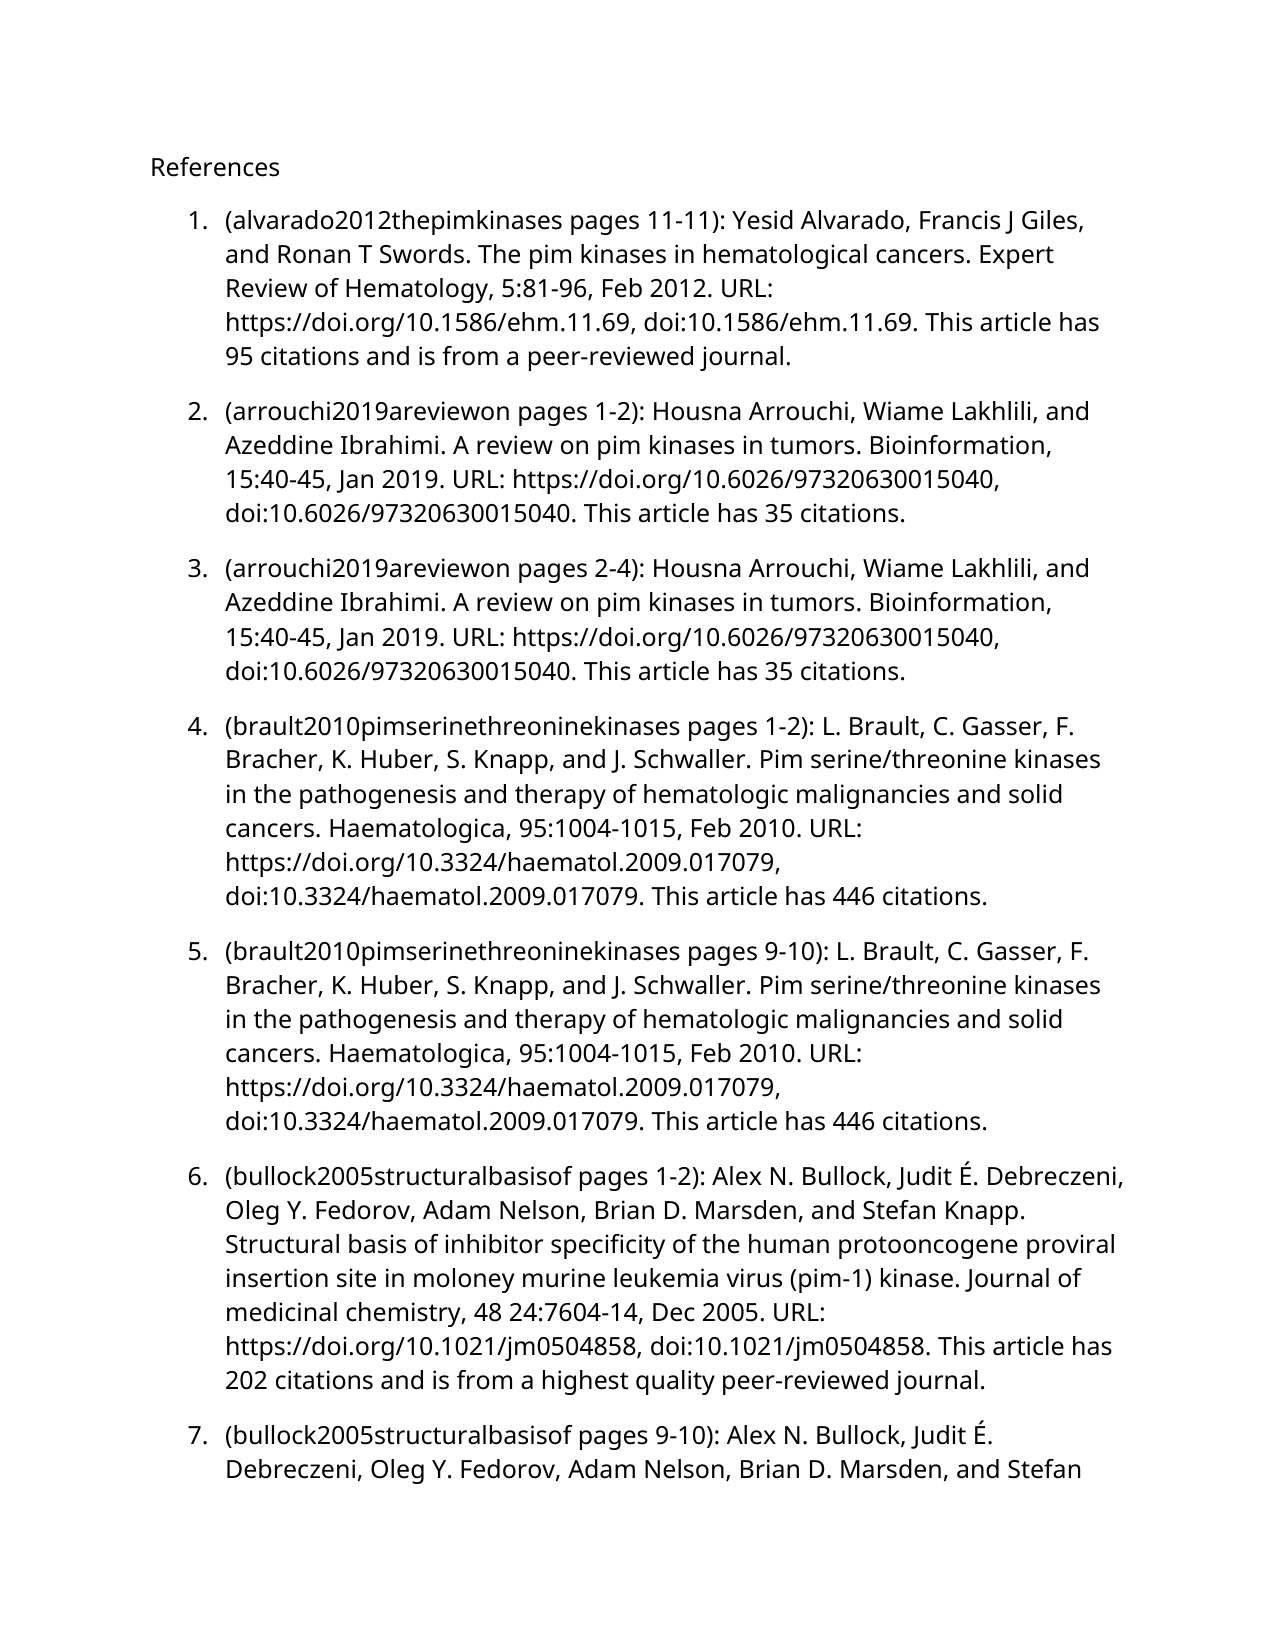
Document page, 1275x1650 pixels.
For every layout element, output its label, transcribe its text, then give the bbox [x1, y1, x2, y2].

list (brault2010pimserinethreoninekinases pages 1-2): L. Brault, C. Gasser, F. Bracher, K. Huber, S. Knapp, and J. Schwaller. Pim serine/threonine kinases in the pathogenesis and therapy of hematologic malignancies and solid cancers. Haematologica, 95:1004-1015, Feb 2010. URL: https://doi.org/10.3324/haematol.2009.017079, doi:10.3324/haematol.2009.017079. This article has 446 citations. [187, 708, 1125, 912]
list (bullock2005structuralbasisof pages 1-2): Alex N. Bullock, Judit É. Debreczeni, Oleg Y. Fedorov, Adam Nelson, Brian D. Marsden, and Stefan Knapp. Structural basis of inhibitor specificity of the human protooncogene proviral insertion site in moloney murine leukemia virus (pim-1) kinase. Journal of medicinal chemistry, 48 24:7604-14, Dec 2005. URL: https://doi.org/10.1021/jm0504858, doi:10.1021/jm0504858. This article has 202 citations and is from a highest quality peer-reviewed journal. [187, 1158, 1125, 1397]
text References [150, 150, 1125, 184]
list (alvarado2012thepimkinases pages 11-11): Yesid Alvarado, Francis J Giles, and Ronan T Swords. The pim kinases in hematological cancers. Expert Review of Hematology, 5:81-96, Feb 2012. URL: https://doi.org/10.1586/ehm.11.69, doi:10.1586/ehm.11.69. This article has 95 citations and is from a peer-reviewed journal. [187, 203, 1125, 373]
list (arrouchi2019areviewon pages 1-2): Housna Arrouchi, Wiame Lakhlili, and Azeddine Ibrahimi. A review on pim kinases in tumors. Bioinformation, 15:40-45, Jan 2019. URL: https://doi.org/10.6026/97320630015040, doi:10.6026/97320630015040. This article has 35 citations. [187, 394, 1125, 530]
list (brault2010pimserinethreoninekinases pages 9-10): L. Brault, C. Gasser, F. Bracher, K. Huber, S. Knapp, and J. Schwaller. Pim serine/threonine kinases in the pathogenesis and therapy of hematologic malignancies and solid cancers. Haematologica, 95:1004-1015, Feb 2010. URL: https://doi.org/10.3324/haematol.2009.017079, doi:10.3324/haematol.2009.017079. This article has 446 citations. [187, 933, 1125, 1138]
list (arrouchi2019areviewon pages 2-4): Housna Arrouchi, Wiame Lakhlili, and Azeddine Ibrahimi. A review on pim kinases in tumors. Bioinformation, 15:40-45, Jan 2019. URL: https://doi.org/10.6026/97320630015040, doi:10.6026/97320630015040. This article has 35 citations. [187, 551, 1125, 687]
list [187, 1418, 1125, 1486]
